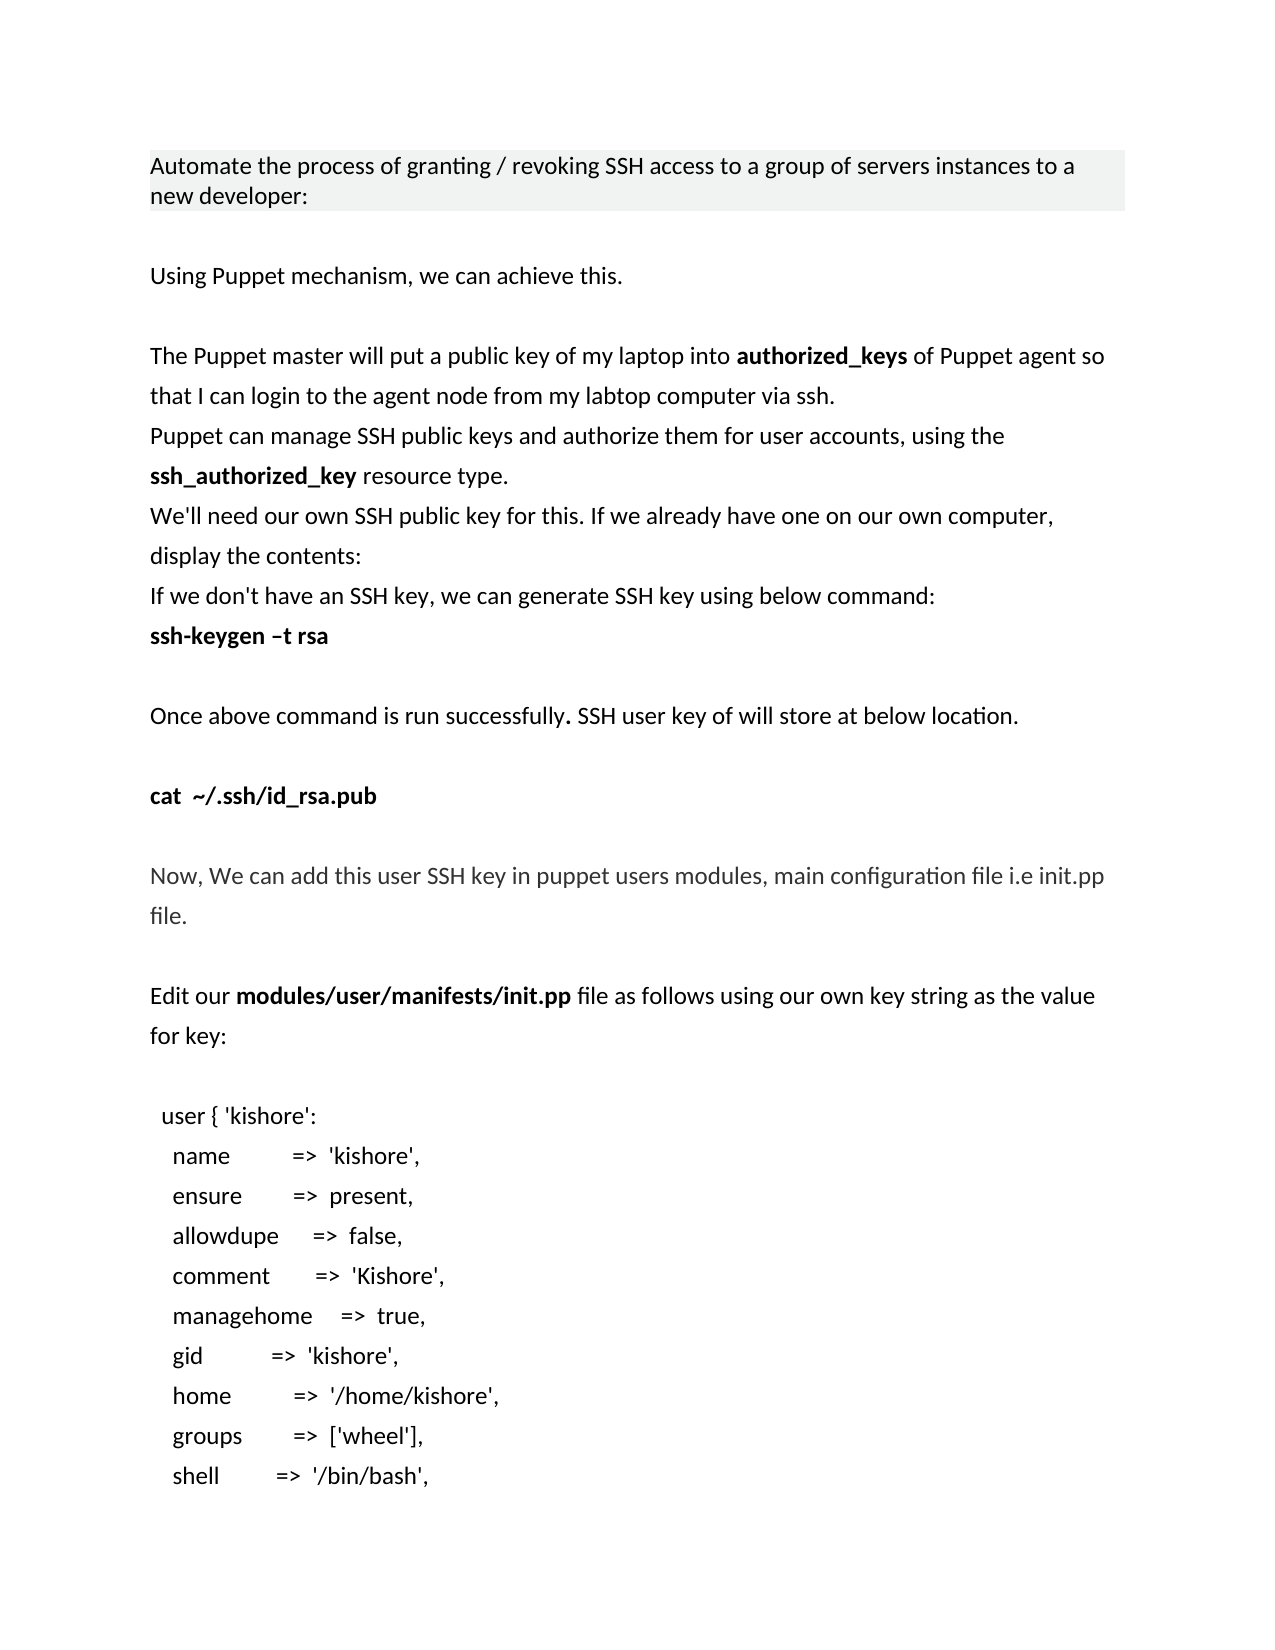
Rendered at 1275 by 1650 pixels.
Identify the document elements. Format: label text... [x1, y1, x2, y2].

text ensure => present, [150, 1171, 1125, 1211]
text Puppet can manage SSH public keys and authorize them for user accounts, using the ssh_authorized_key resource type. [150, 411, 1125, 491]
text managehome => true, [150, 1291, 1125, 1331]
text name => 'kishore', [150, 1131, 1125, 1171]
text shell => '/bin/bash', [150, 1451, 1125, 1491]
text Once above command is run successfully. SSH user key of will store at below location. [150, 691, 1125, 731]
text ssh-keygen –t rsa [150, 611, 1125, 651]
text user { 'kishore': [150, 1091, 1125, 1131]
text The Puppet master will put a public key of my laptop into authorized_keys of Puppet agent so that I can login to the agent node from my labtop computer via ssh. [150, 331, 1125, 411]
text gid => 'kishore', [150, 1331, 1125, 1371]
text groups => ['wheel'], [150, 1411, 1125, 1451]
text Edit our modules/user/manifests/init.pp file as follows using our own key string as the value for key: [150, 971, 1125, 1051]
text comment => 'Kishore', [150, 1251, 1125, 1291]
text home => '/home/kishore', [150, 1371, 1125, 1411]
text allowdupe => false, [150, 1211, 1125, 1251]
text cat ~/.ssh/id_rsa.pub [150, 771, 1125, 811]
text Now, We can add this user SSH key in puppet users modules, main configuration file i.e init.pp file. [150, 851, 1125, 931]
text Using Puppet mechanism, we can achieve this. [150, 251, 1125, 291]
text We'll need our own SSH public key for this. If we already have one on our own computer, display the contents: [150, 491, 1125, 571]
text Top of FormAutomate the process of granting / revoking SSH access to a group of servers instances to a new developer: [150, 150, 1125, 211]
text If we don't have an SSH key, we can generate SSH key using below command: [150, 571, 1125, 611]
